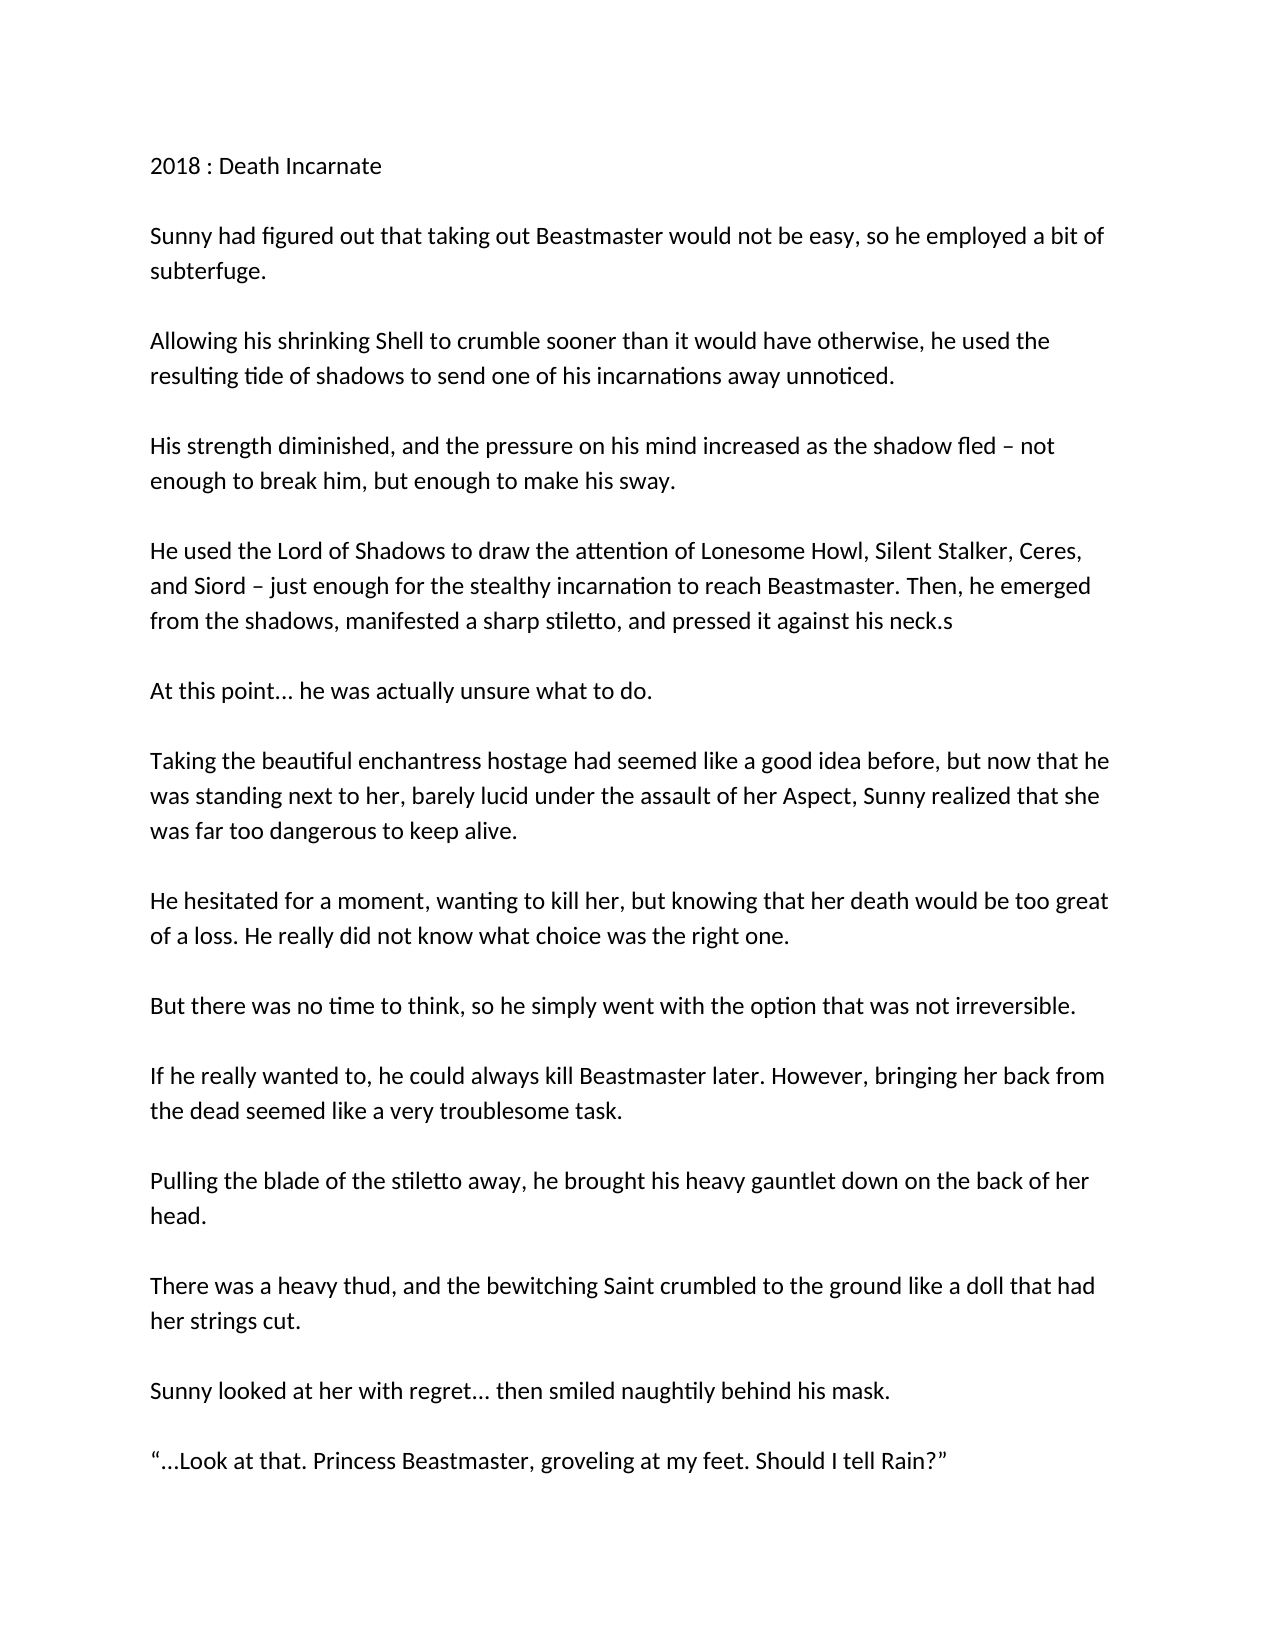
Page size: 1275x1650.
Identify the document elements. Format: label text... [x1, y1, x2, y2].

text Pulling the blade of the stiletto away, he brought his heavy gauntlet down on the back of her head. [150, 1165, 1125, 1231]
text But there was no time to think, so he simply went with the option that was not irreversible. [150, 990, 1125, 1021]
text There was a heavy thud, and the bewitching Saint crumbled to the ground like a doll that had her strings cut. [150, 1270, 1125, 1336]
text At this point... he was actually unsure what to do. [150, 675, 1125, 706]
text His strength diminished, and the pressure on his mind increased as the shadow fled – not enough to break him, but enough to make his sway. [150, 430, 1125, 496]
text He hesitated for a moment, wanting to kill her, but knowing that her death would be too great of a loss. He really did not know what choice was the right one. [150, 885, 1125, 951]
text 2018 : Death Incarnate [150, 150, 1125, 181]
text “...Look at that. Princess Beastmaster, groveling at my feet. Should I tell Rain?” [150, 1445, 1125, 1476]
text Allowing his shrinking Shell to crumble sooner than it would have otherwise, he used the resulting tide of shadows to send one of his incarnations away unnoticed. [150, 325, 1125, 391]
text Taking the beautiful enchantress hostage had seemed like a good idea before, but now that he was standing next to her, barely lucid under the assault of her Aspect, Sunny realized that she was far too dangerous to keep alive. [150, 745, 1125, 846]
text Sunny looked at her with regret... then smiled naughtily behind his mask. [150, 1375, 1125, 1406]
text Sunny had figured out that taking out Beastmaster would not be easy, so he employed a bit of subterfuge. [150, 220, 1125, 286]
text He used the Lord of Shadows to draw the attention of Lonesome Howl, Silent Stalker, Ceres, and Siord – just enough for the stealthy incarnation to reach Beastmaster. Then, he emerged from the shadows, manifested a sharp stiletto, and pressed it against his neck.s [150, 535, 1125, 636]
text If he really wanted to, he could always kill Beastmaster later. However, bringing her back from the dead seemed like a very troublesome task. [150, 1060, 1125, 1126]
